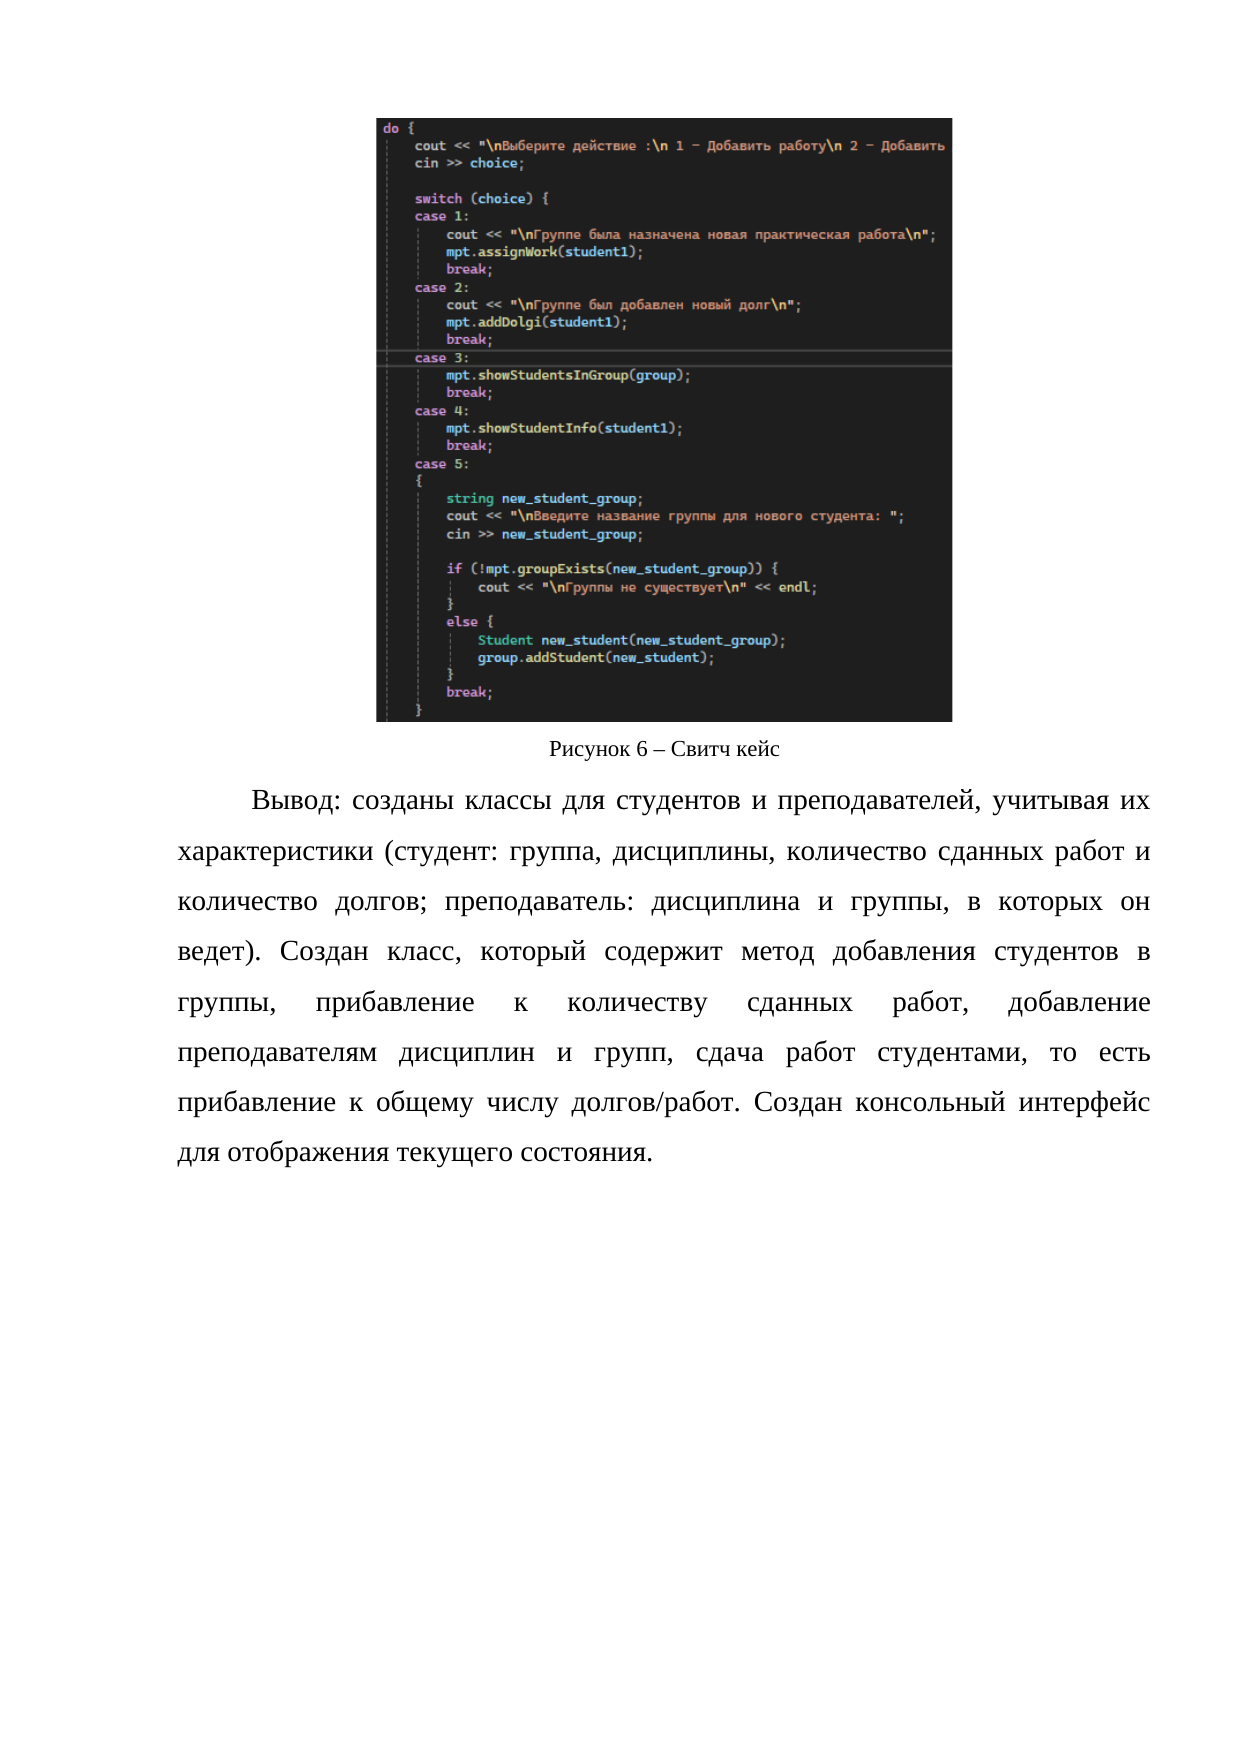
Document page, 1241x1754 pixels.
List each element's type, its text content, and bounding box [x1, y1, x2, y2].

picture [376, 118, 953, 722]
text Рисунок 6 – Свитч кейс [177, 735, 1152, 762]
text Вывод: созданы классы для студентов и преподавателей, учитывая их характеристики (студент: группа, дисциплины, количество сданных работ и количество долгов; преподаватель: дисциплина и группы, в которых он ведет). Создан класс, который содержит метод добавления студентов в группы, прибавление к количеству сданных работ, добавление преподавателям дисциплин и групп, сдача работ студентами, то есть прибавление к общему числу долгов/работ. Создан консольный интерфейс для отображения текущего состояния. [177, 782, 1152, 1168]
